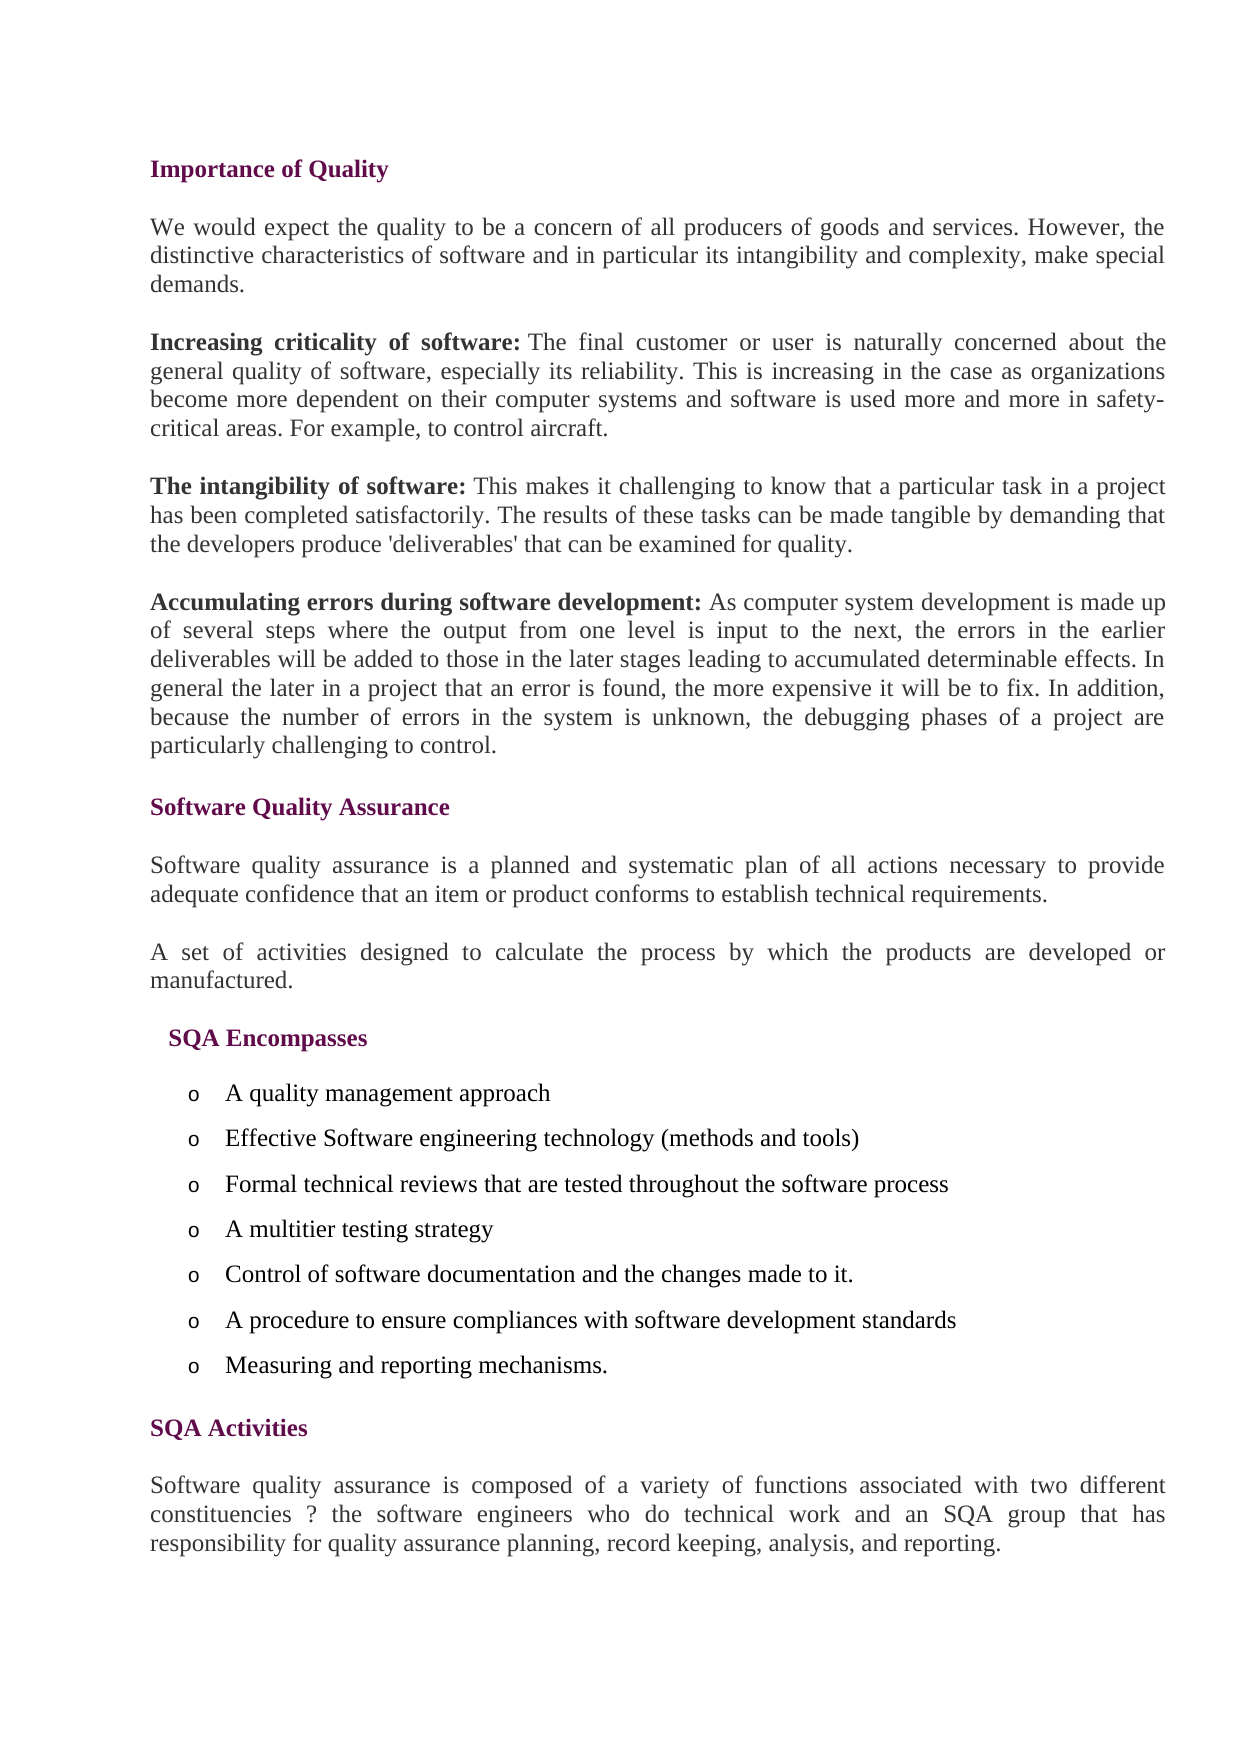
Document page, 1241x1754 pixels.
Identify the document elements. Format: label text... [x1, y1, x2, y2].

text ASQA Encompasses [150, 1023, 1167, 1052]
list A quality management approach [187, 1069, 1167, 1108]
text A set of activities designed to calculate the process by which the products are developed or manufactured. [150, 937, 1167, 994]
list A procedure to ensure compliances with software development standards [187, 1295, 1167, 1334]
text Software quality assurance is a planned and systematic plan of all actions necessary to provide adequate confidence that an item or product conforms to establish technical requirements. [150, 850, 1167, 907]
text Accumulating errors during software development: As computer system development is made up of several steps where the output from one level is input to the next, the errors in the earlier deliverables will be added to those in the later stages leading to accumulated determinable effects. In general the later in a project that an error is found, the more expensive it will be to fix. In addition, because the number of errors in the system is unknown, the debugging phases of a project are particularly challenging to control. [150, 587, 1167, 759]
text The intangibility of software: This makes it challenging to know that a particular task in a project has been completed satisfactorily. The results of these tasks can be made tangible by demanding that the developers produce 'deliverables' that can be examined for quality. [150, 471, 1167, 557]
subtitle Software Quality Assurance [150, 788, 1167, 821]
text Software quality assurance is composed of a variety of functions associated with two different constituencies ? the software engineers who do technical work and an SQA group that has responsibility for quality assurance planning, record keeping, analysis, and reporting. [150, 1471, 1167, 1557]
text Increasing criticality of software: The final customer or user is naturally concerned about the general quality of software, especially its reliability. This is increasing in the case as organizations become more dependent on their computer systems and software is used more and more in safety-critical areas. For example, to control aircraft. [150, 327, 1167, 442]
list Formal technical reviews that are tested throughout the software process [187, 1159, 1167, 1198]
list Measuring and reporting mechanisms. [187, 1341, 1167, 1380]
list Effective Software engineering technology (methods and tools) [187, 1114, 1167, 1153]
list Control of software documentation and the changes made to it. [187, 1250, 1167, 1289]
list A multitier testing strategy [187, 1205, 1167, 1244]
subtitle SQA Activities [150, 1409, 1167, 1441]
subtitle Importance of Quality [150, 150, 1167, 182]
text We would expect the quality to be a concern of all producers of goods and services. However, the distinctive characteristics of software and in particular its intangibility and complexity, make special demands. [150, 212, 1167, 298]
